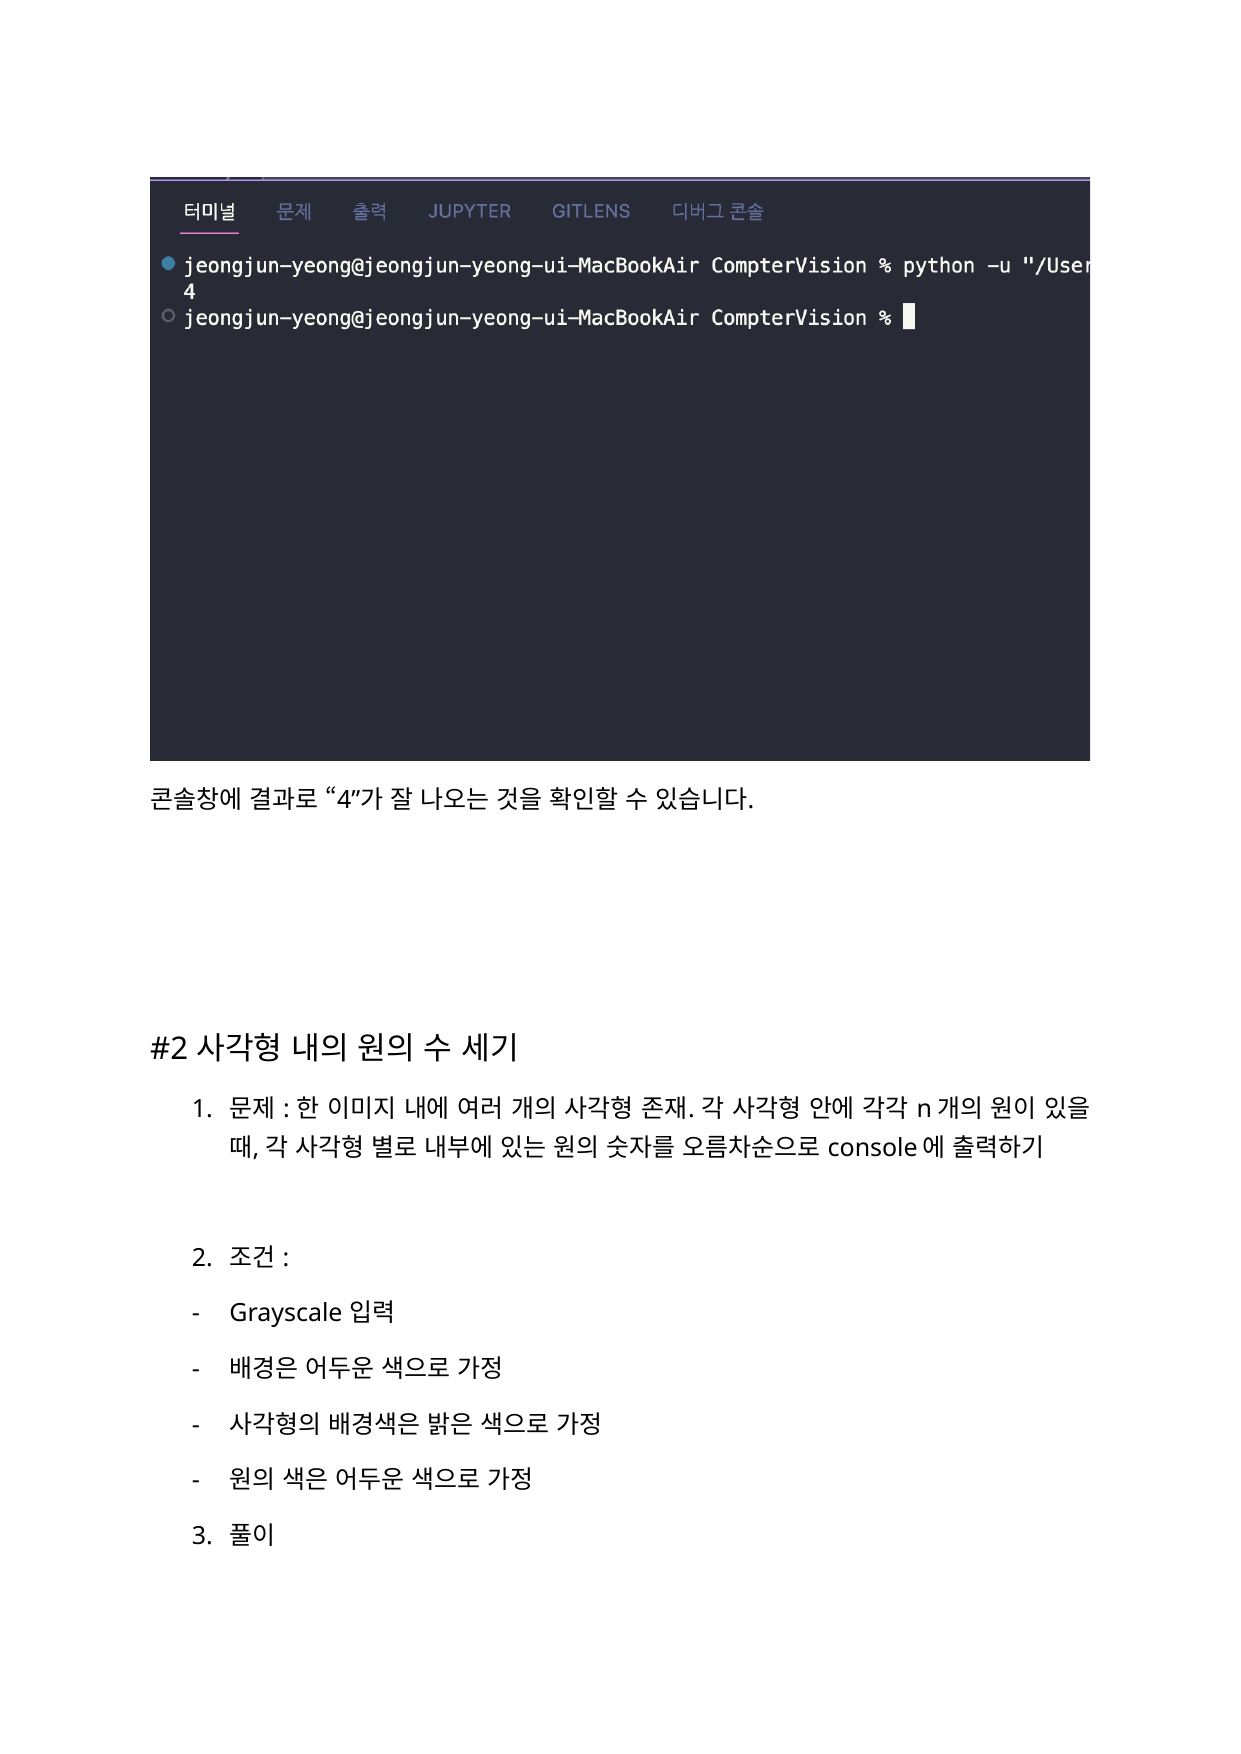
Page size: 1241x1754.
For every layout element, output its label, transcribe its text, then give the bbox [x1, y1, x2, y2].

list Grayscale 입력 [192, 1293, 1090, 1329]
picture [150, 177, 1091, 761]
list 풀이 [192, 1516, 1090, 1552]
list 원의 색은 어두운 색으로 가정 [192, 1460, 1090, 1496]
list 조건 : [192, 1237, 1090, 1273]
list 사각형의 배경색은 밝은 색으로 가정 [192, 1404, 1090, 1440]
text #2 사각형 내의 원의 수 세기 [150, 1023, 1090, 1068]
text 콘솔창에 결과로 “4”가 잘 나오는 것을 확인할 수 있습니다. [150, 779, 1090, 816]
list 문제 : 한 이미지 내에 여러 개의 사각형 존재. 각 사각형 안에 각각 n개의 원이 있을 때, 각 사각형 별로 내부에 있는 원의 숫자를 오름차순으로 console에 출력하기 [192, 1089, 1090, 1164]
list 배경은 어두운 색으로 가정 [192, 1348, 1090, 1385]
